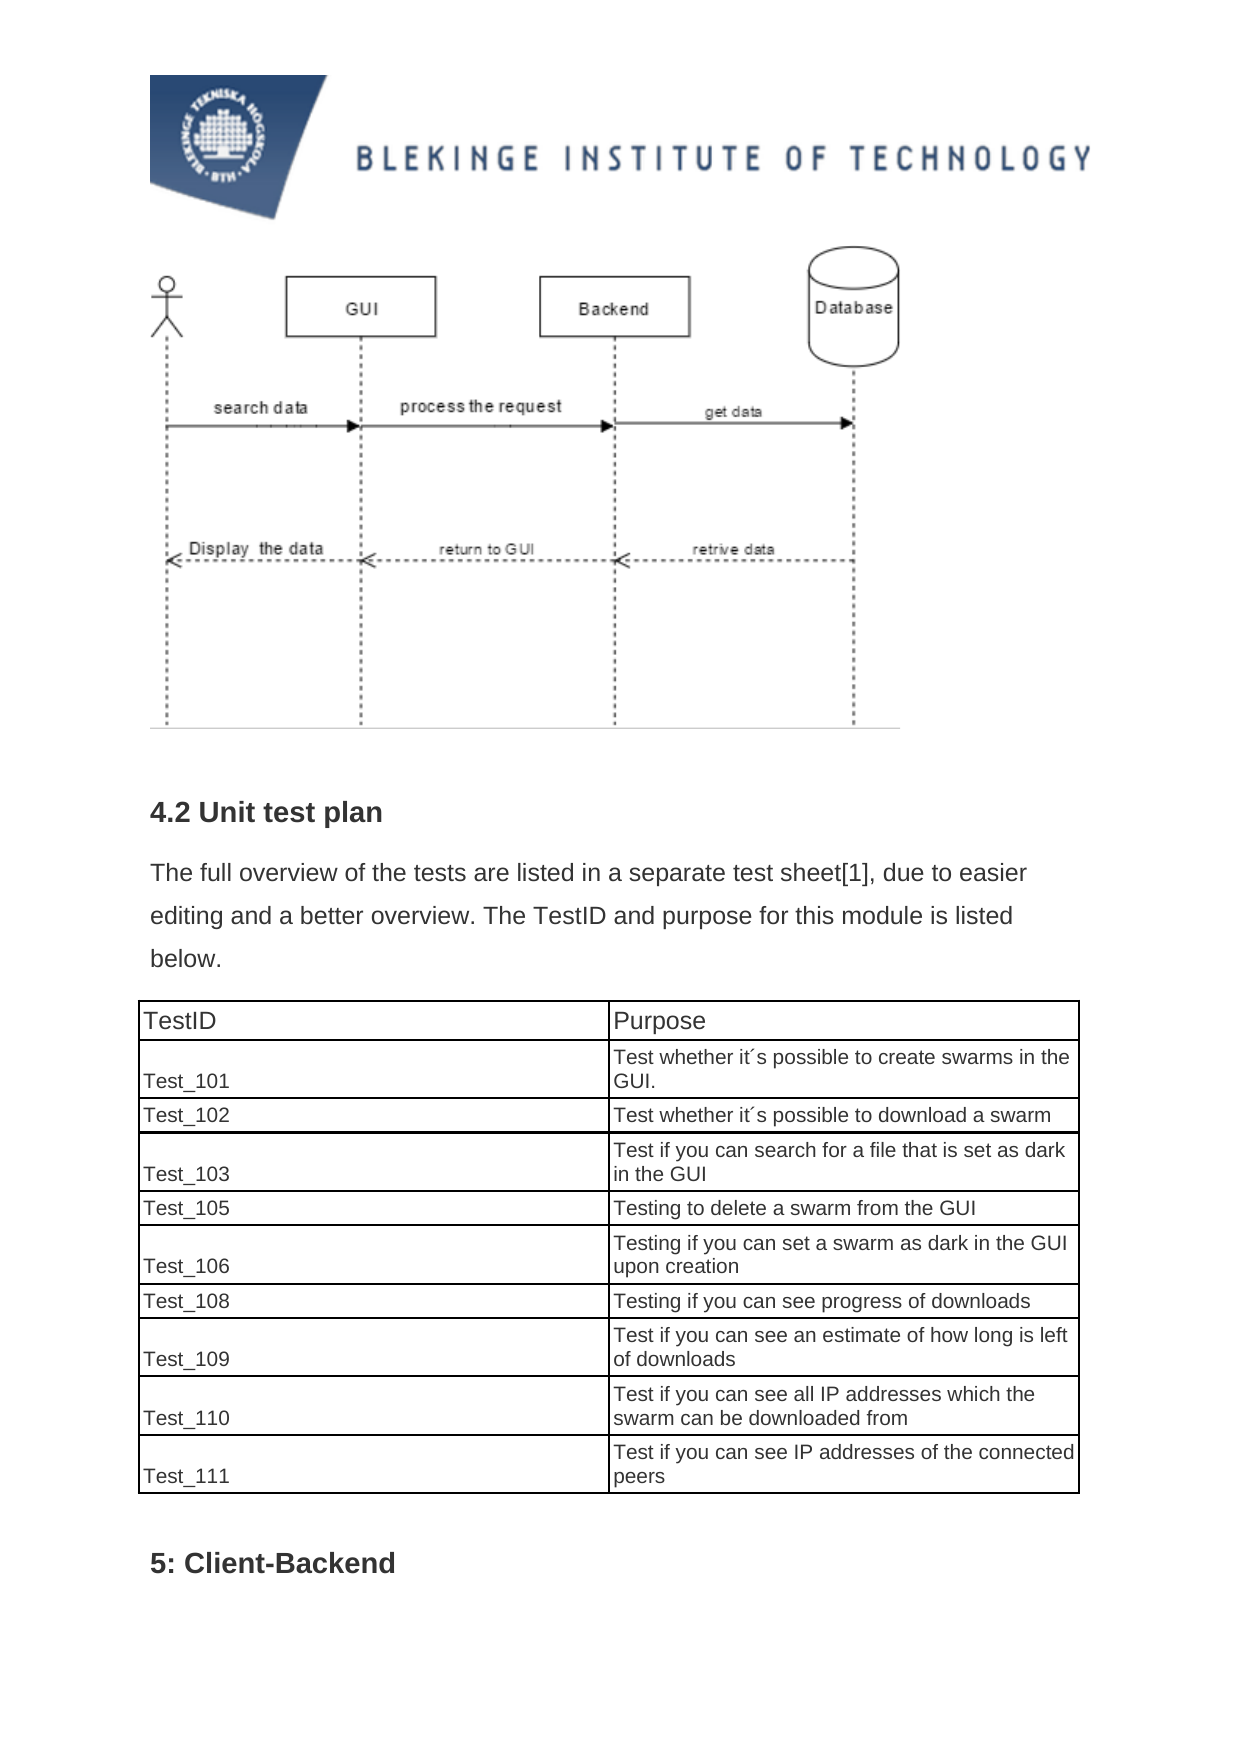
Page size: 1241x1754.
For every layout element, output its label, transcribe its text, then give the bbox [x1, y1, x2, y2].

table_cell Test whether it´s possible to create swarms in the GUI. [610, 1041, 1078, 1097]
table_cell Test if you can see IP addresses of the connected peers [610, 1436, 1078, 1492]
table_header TestID [140, 1002, 608, 1039]
table_cell Test_101 [140, 1041, 608, 1097]
text 5: Client-Backend [150, 1546, 1090, 1579]
table_cell Test_106 [140, 1226, 608, 1282]
picture [150, 75, 1091, 232]
table_cell Test_108 [140, 1285, 608, 1317]
table_cell Test_103 [140, 1134, 608, 1190]
table_header Purpose [610, 1002, 1078, 1039]
table_cell Testing if you can see progress of downloads [610, 1285, 1078, 1317]
table_cell Test if you can see an estimate of how long is left of downloads [610, 1319, 1078, 1375]
table_cell Test_102 [140, 1099, 608, 1131]
table_cell Test_110 [140, 1377, 608, 1433]
table_cell Test_105 [140, 1192, 608, 1224]
text The full overview of the tests are listed in a separate test sheet[1], due to easier editing and a better overview. The TestID and purpose for this module is listed below. [150, 858, 1090, 973]
table_cell Test if you can search for a file that is set as dark in the GUI [610, 1134, 1078, 1190]
picture [150, 245, 901, 730]
table_cell Testing if you can set a swarm as dark in the GUI upon creation [610, 1226, 1078, 1282]
table_cell Testing to delete a swarm from the GUI [610, 1192, 1078, 1224]
text 4.2 Unit test plan [150, 795, 1090, 828]
table_cell Test_111 [140, 1436, 608, 1492]
table_cell Test if you can see all IP addresses which the swarm can be downloaded from [610, 1377, 1078, 1433]
table_cell Test whether it´s possible to download a swarm [610, 1099, 1078, 1131]
table_cell Test_109 [140, 1319, 608, 1375]
